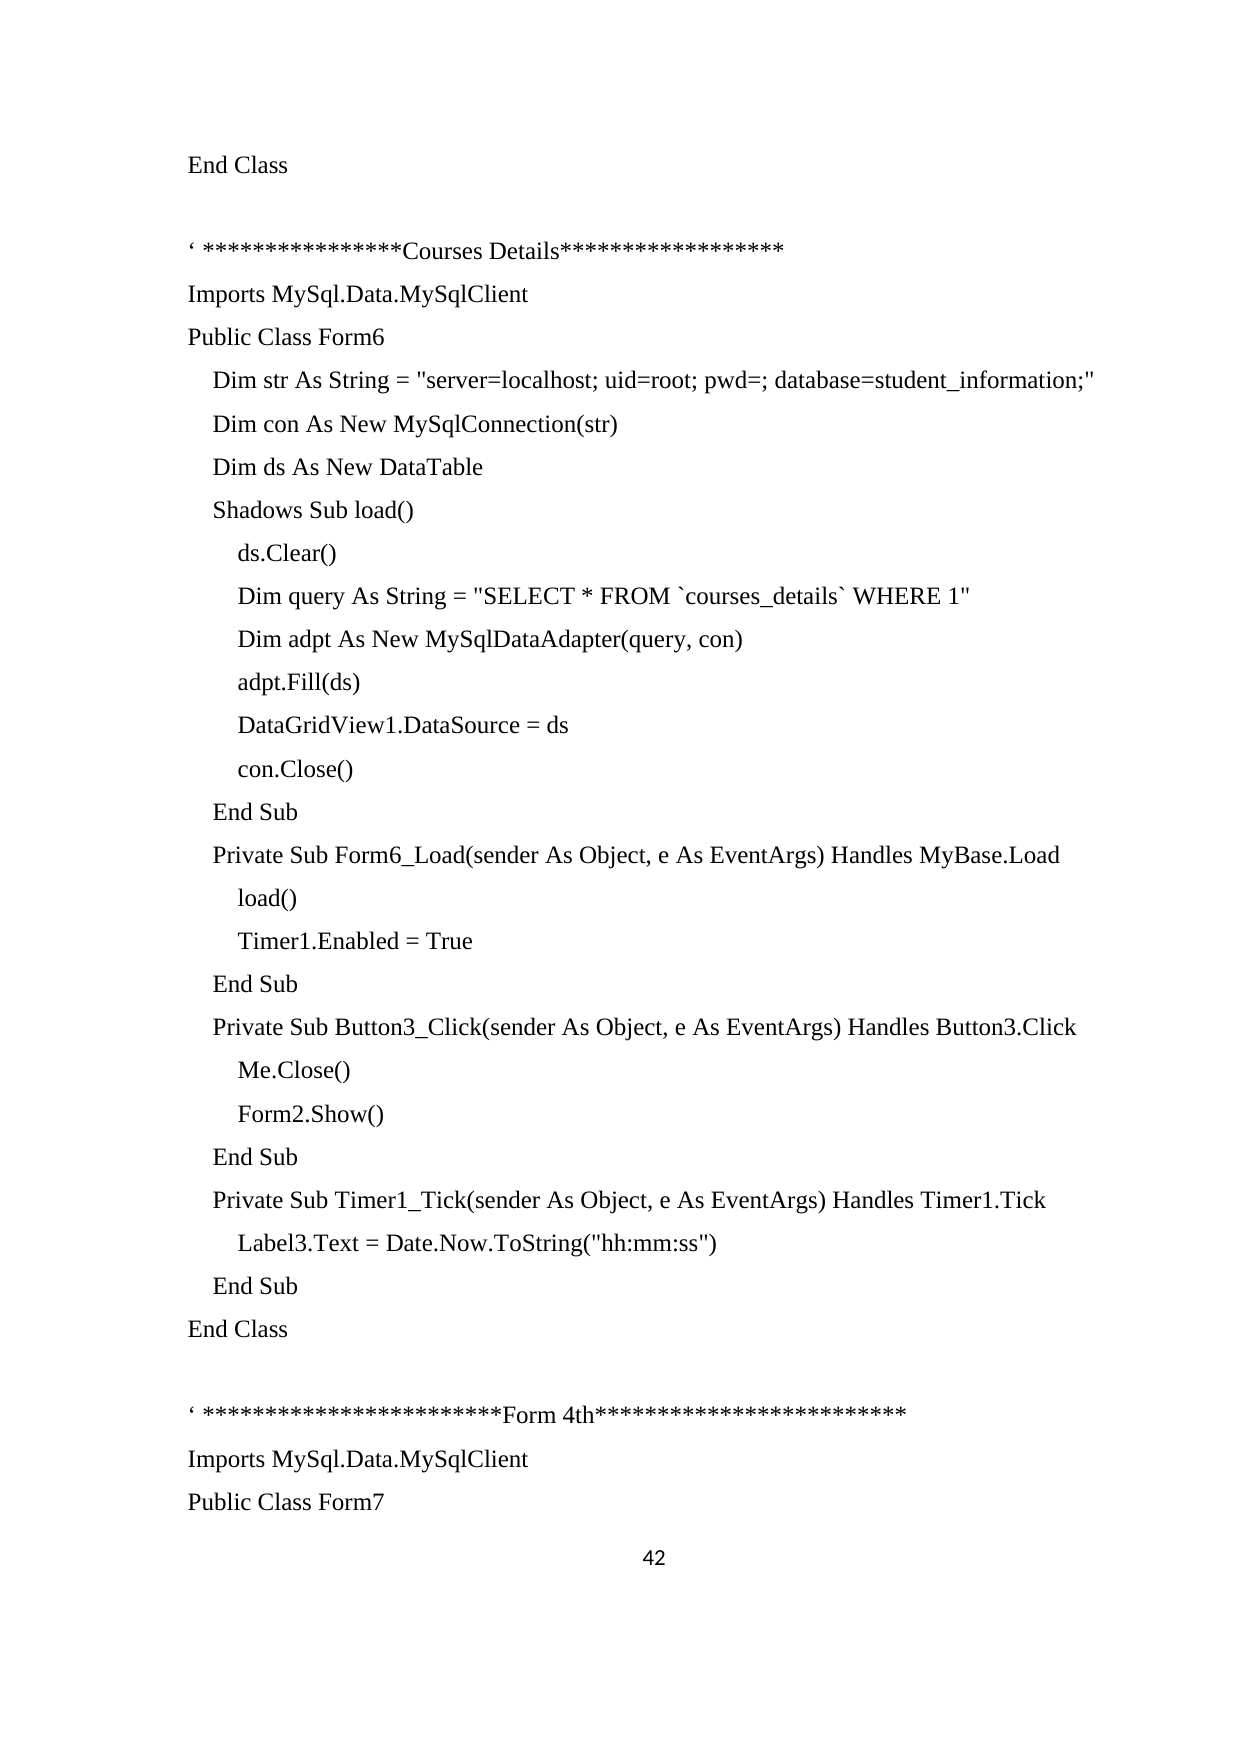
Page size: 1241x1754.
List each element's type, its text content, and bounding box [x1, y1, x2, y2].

text DataGridView1.DataSource = ds [187, 711, 1120, 739]
text End Sub [187, 1142, 1120, 1171]
text Private Sub Form6_Load(sender As Object, e As EventArgs) Handles MyBase.Load [187, 840, 1120, 869]
text Public Class Form6 [187, 322, 1120, 351]
text Imports MySql.Data.MySqlClient [187, 1444, 1120, 1472]
text End Sub [187, 969, 1120, 998]
text Dim ds As New DataTable [187, 452, 1120, 481]
text End Class [187, 150, 1120, 179]
text ‘ ************************Form 4th************************* [187, 1401, 1120, 1429]
text Public Class Form7 [187, 1487, 1120, 1516]
text ds.Clear() [187, 538, 1120, 567]
text Timer1.Enabled = True [187, 926, 1120, 955]
text con.Close() [187, 754, 1120, 782]
text Imports MySql.Data.MySqlClient [187, 279, 1120, 308]
text Me.Close() [187, 1056, 1120, 1084]
text End Sub [187, 797, 1120, 826]
text Form2.Show() [187, 1099, 1120, 1127]
text adpt.Fill(ds) [187, 667, 1120, 696]
text Dim str As String = "server=localhost; uid=root; pwd=; database=student_information;" [187, 366, 1120, 394]
text ‘ ****************Courses Details****************** [187, 236, 1120, 265]
text Dim adpt As New MySqlDataAdapter(query, con) [187, 624, 1120, 653]
text Private Sub Button3_Click(sender As Object, e As EventArgs) Handles Button3.Click [187, 1012, 1120, 1041]
text Dim con As New MySqlConnection(str) [187, 409, 1120, 437]
text Dim query As String = "SELECT * FROM `courses_details` WHERE 1" [187, 581, 1120, 610]
text Private Sub Timer1_Tick(sender As Object, e As EventArgs) Handles Timer1.Tick [187, 1185, 1120, 1214]
text load() [187, 883, 1120, 912]
text Label3.Text = Date.Now.ToString("hh:mm:ss") [187, 1228, 1120, 1257]
text End Sub [187, 1271, 1120, 1300]
text Shadows Sub load() [187, 495, 1120, 524]
text End Class [187, 1314, 1120, 1343]
